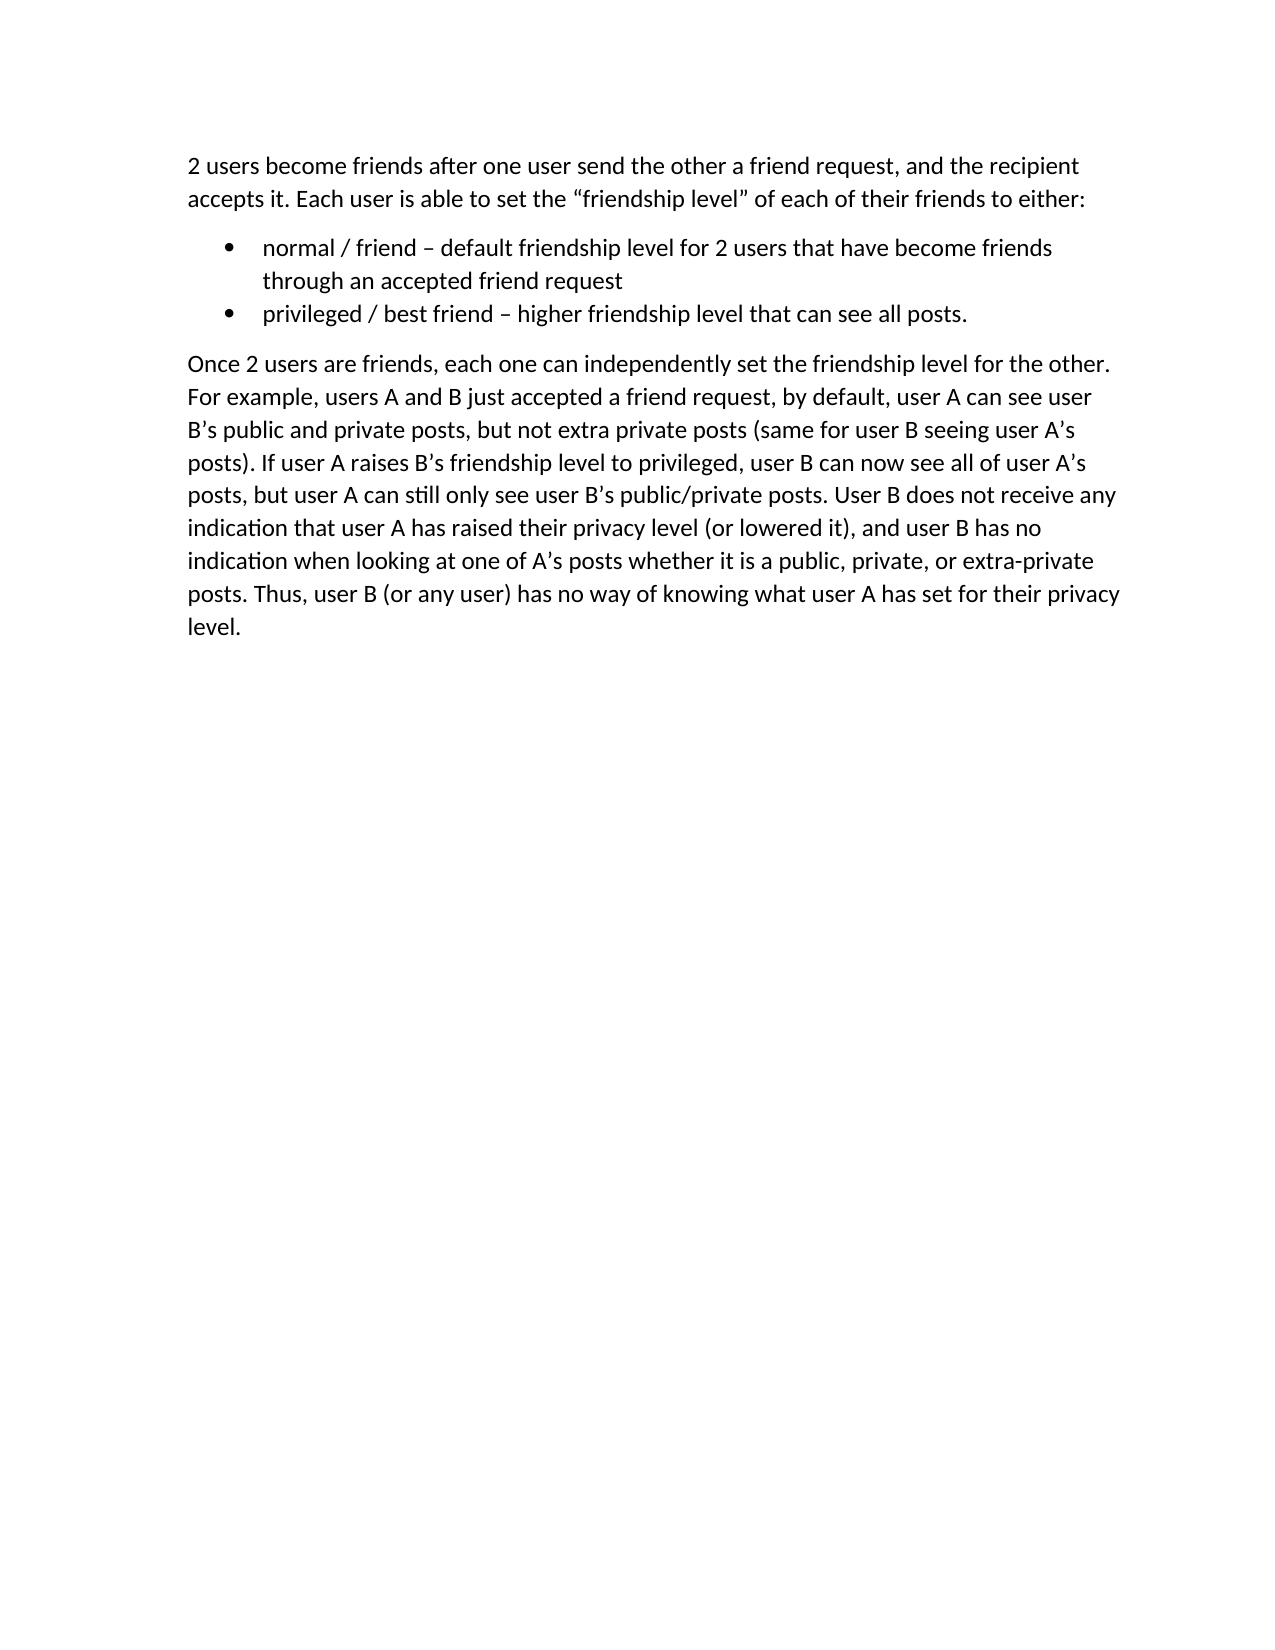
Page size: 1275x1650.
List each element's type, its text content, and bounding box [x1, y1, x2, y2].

list normal / friend – default friendship level for 2 users that have become friends through an accepted friend request [225, 232, 1125, 296]
text 2 users become friends after one user send the other a friend request, and the recipient accepts it. Each user is able to set the “friendship level” of each of their friends to either: [187, 150, 1125, 213]
text Once 2 users are friends, each one can independently set the friendship level for the other. For example, users A and B just accepted a friend request, by default, user A can see user B’s public and private posts, but not extra private posts (same for user B seeing user A’s posts). If user A raises B’s friendship level to privileged, user B can now see all of user A’s posts, but user A can still only see user B’s public/private posts. User B does not receive any indication that user A has raised their privacy level (or lowered it), and user B has no indication when looking at one of A’s posts whether it is a public, private, or extra-private posts. Thus, user B (or any user) has no way of knowing what user A has set for their privacy level. [187, 348, 1125, 642]
list privileged / best friend – higher friendship level that can see all posts. [225, 298, 1125, 329]
